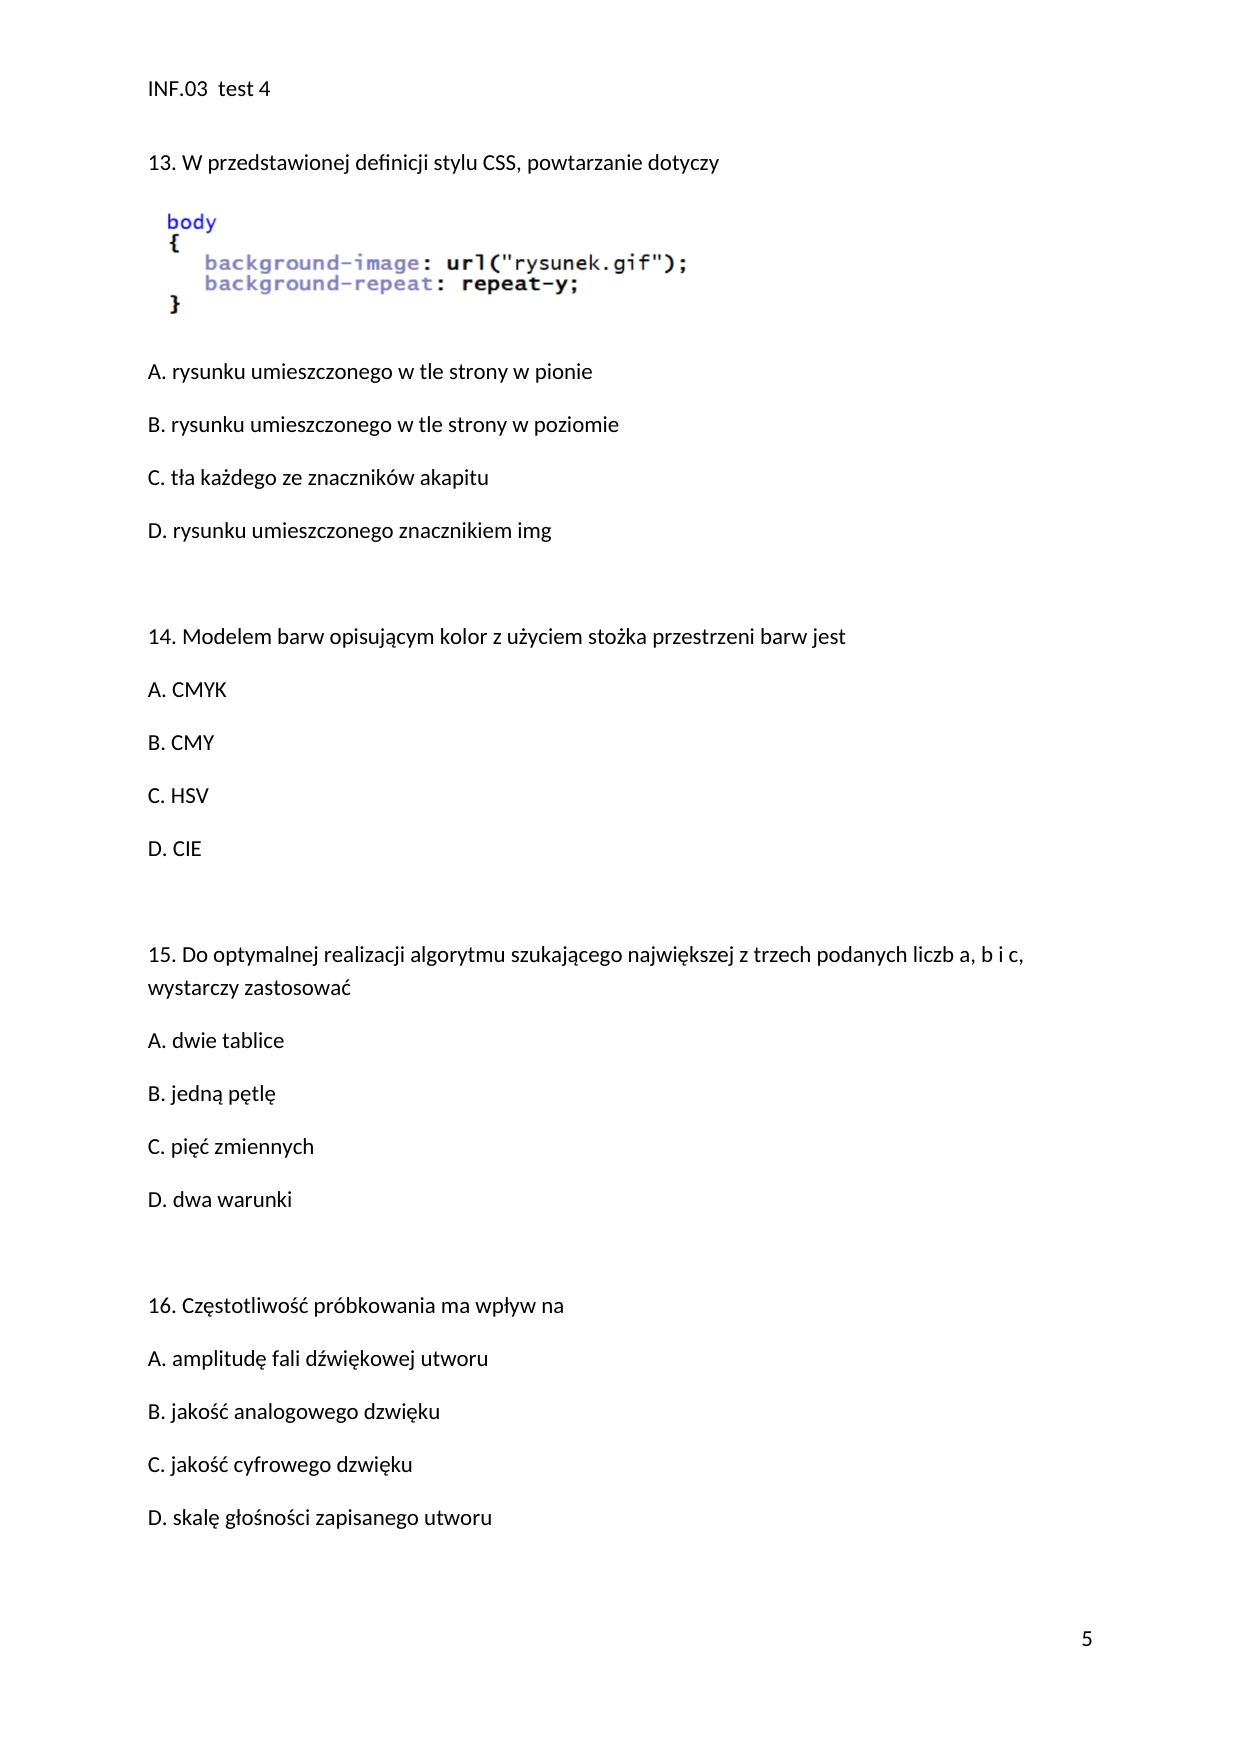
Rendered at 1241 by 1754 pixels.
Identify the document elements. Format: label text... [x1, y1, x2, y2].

text 16. Częstotliwość próbkowania ma wpływ na [148, 1291, 1093, 1319]
text C. pięć zmiennych [148, 1132, 1093, 1160]
text D. CIE [148, 834, 1093, 862]
text D. dwa warunki [148, 1185, 1093, 1213]
text A. amplitudę fali dźwiękowej utworu [148, 1344, 1093, 1372]
text D. rysunku umieszczonego znacznikiem img [148, 516, 1093, 544]
text B. CMY [148, 728, 1093, 756]
text B. rysunku umieszczonego w tle strony w poziomie [148, 410, 1093, 438]
text B. jedną pętlę [148, 1079, 1093, 1107]
text 14. Modelem barw opisującym kolor z użyciem stożka przestrzeni barw jest [148, 622, 1093, 650]
text A. rysunku umieszczonego w tle strony w pionie [148, 357, 1093, 385]
text C. HSV [148, 781, 1093, 809]
text 15. Do optymalnej realizacji algorytmu szukającego największej z trzech podanych liczb a, b i c, wystarczy zastosować [148, 941, 1093, 1001]
text A. dwie tablice [148, 1026, 1093, 1054]
text B. jakość analogowego dzwięku [148, 1397, 1093, 1425]
text C. jakość cyfrowego dzwięku [148, 1450, 1093, 1478]
text A. CMYK [148, 675, 1093, 703]
text C. tła każdego ze znaczników akapitu [148, 463, 1093, 491]
text 13. W przedstawionej definicji stylu CSS, powtarzanie dotyczy [148, 148, 1093, 176]
picture [147, 200, 708, 333]
text D. skalę głośności zapisanego utworu [148, 1503, 1093, 1531]
